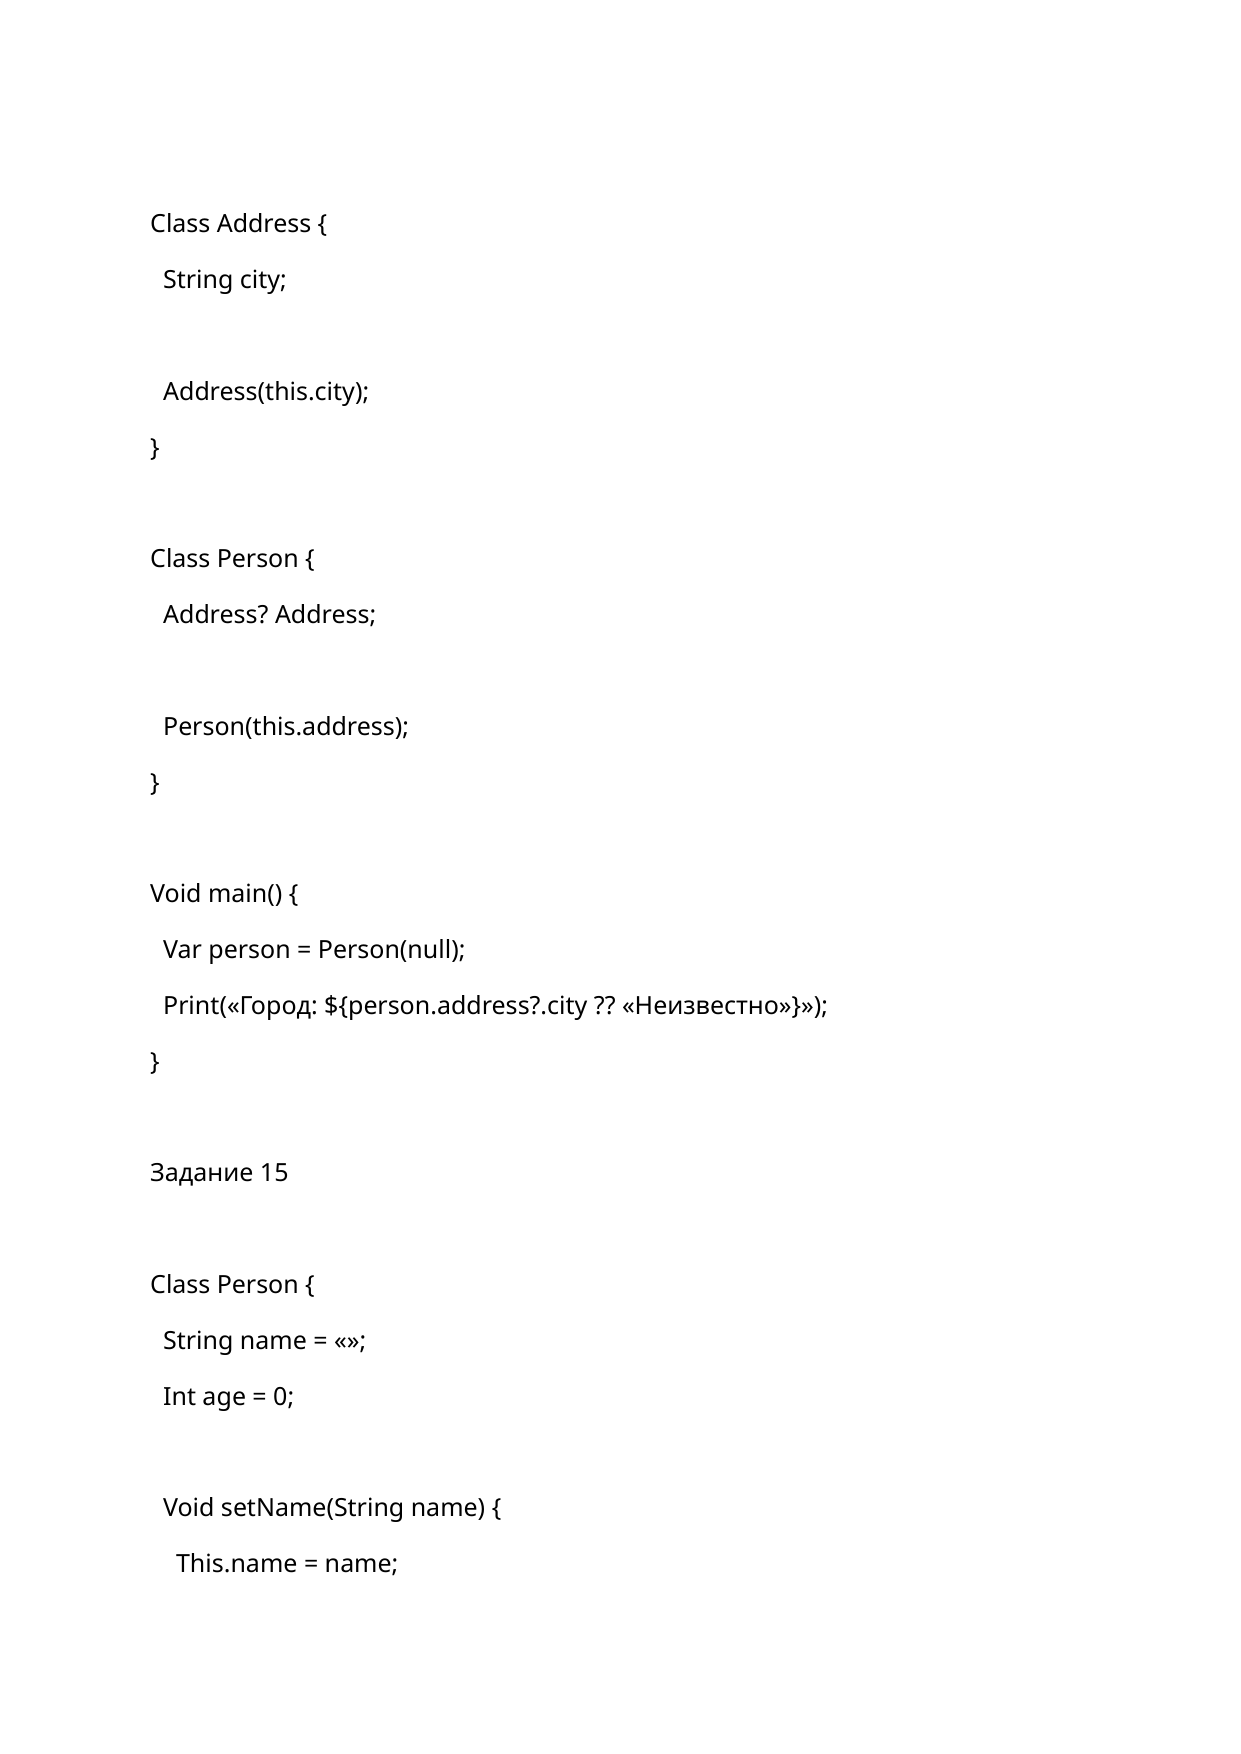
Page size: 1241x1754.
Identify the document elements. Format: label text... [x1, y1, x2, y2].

text Задание 15 [150, 1155, 1090, 1189]
text Print(«Город: ${person.address?.city ?? «Неизвестно»}»); [150, 987, 1090, 1022]
text } [150, 764, 1090, 798]
text Int age = 0; [150, 1378, 1090, 1412]
text Person(this.address); [150, 708, 1090, 742]
text Address(this.city); [150, 373, 1090, 407]
text Void setName(String name) { [150, 1490, 1090, 1524]
text String name = «»; [150, 1322, 1090, 1357]
text Class Person { [150, 541, 1090, 575]
text String city; [150, 262, 1090, 296]
text Var person = Person(null); [150, 932, 1090, 966]
text Void main() { [150, 876, 1090, 910]
text } [150, 429, 1090, 463]
text This.name = name; [150, 1546, 1090, 1580]
text Class Address { [150, 206, 1090, 240]
text } [150, 1043, 1090, 1077]
text Address? Address; [150, 597, 1090, 631]
text Class Person { [150, 1267, 1090, 1301]
